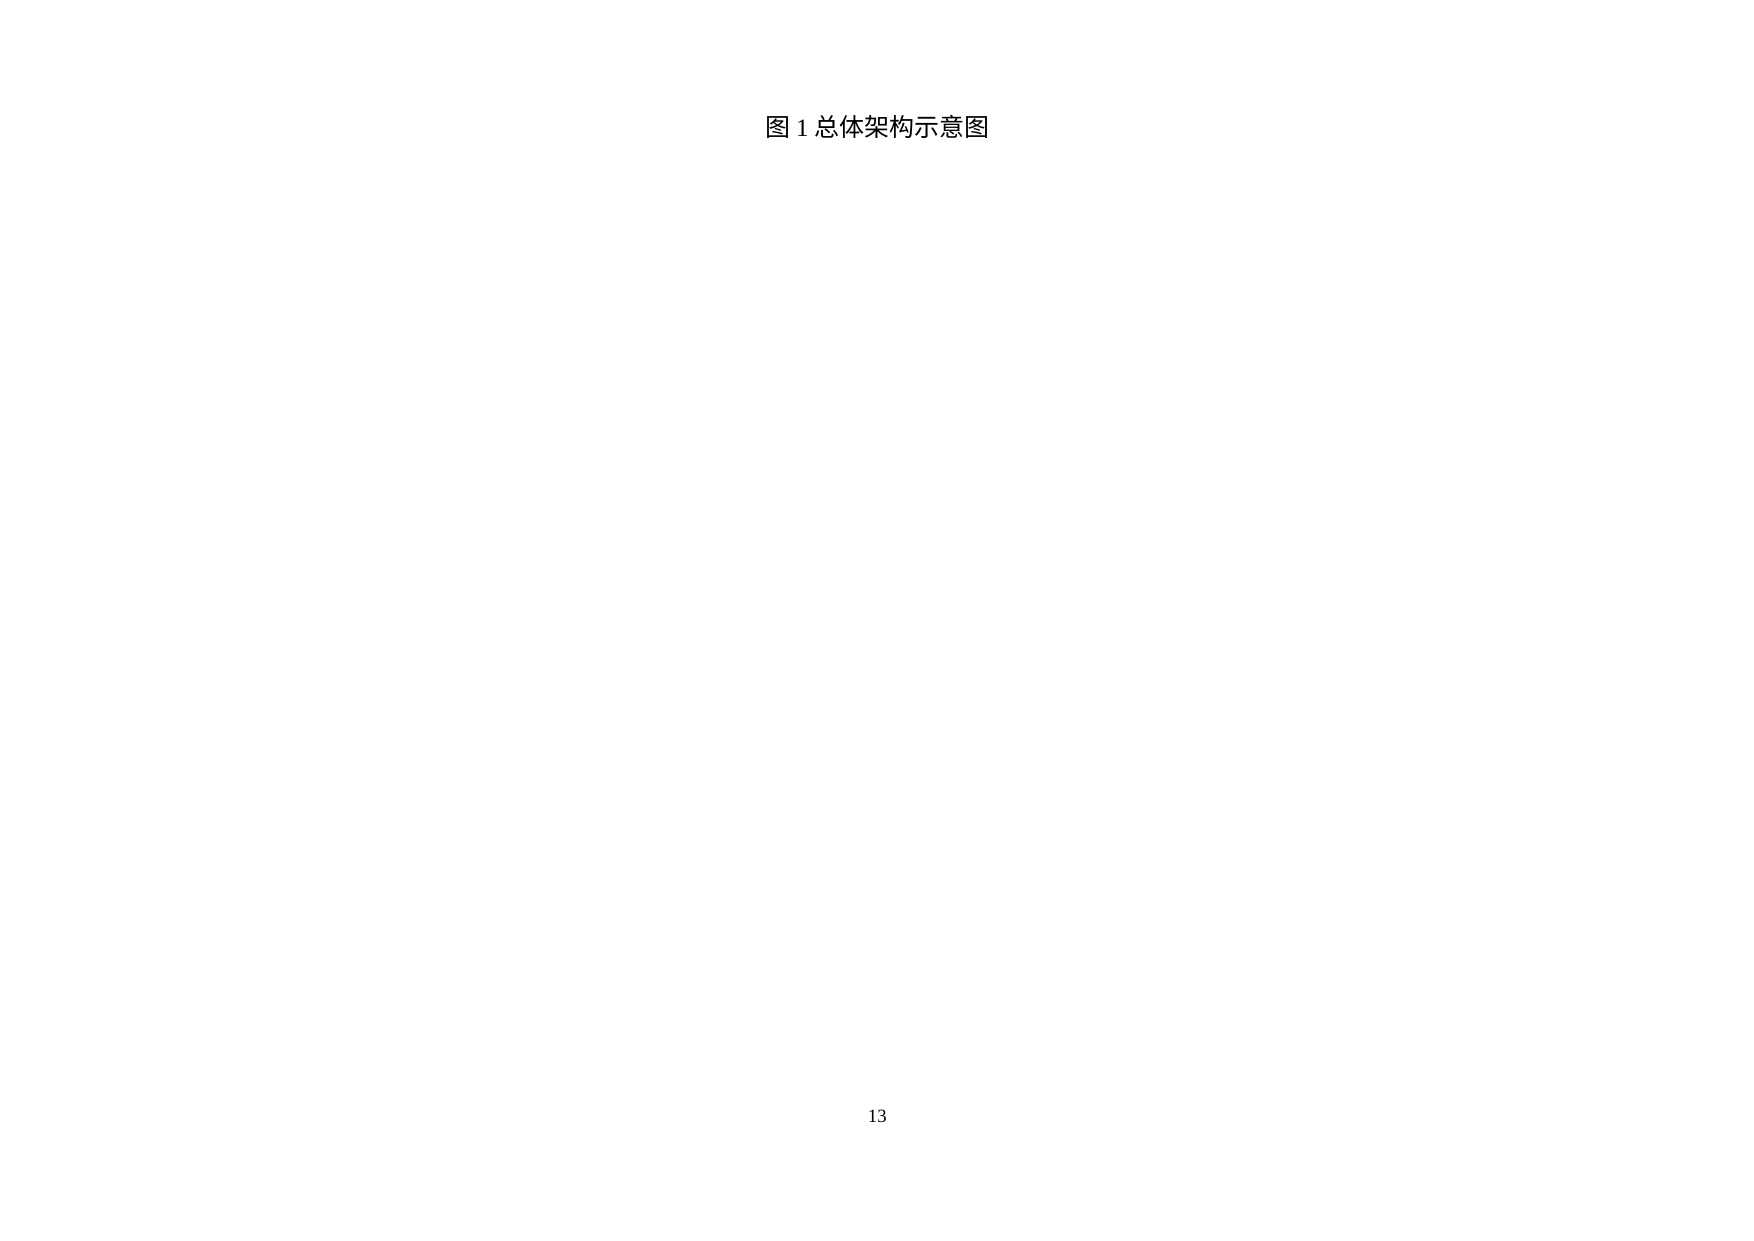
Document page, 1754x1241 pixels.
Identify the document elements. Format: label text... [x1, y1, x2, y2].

text 图 1 总体架构示意图 [71, 93, 1683, 158]
